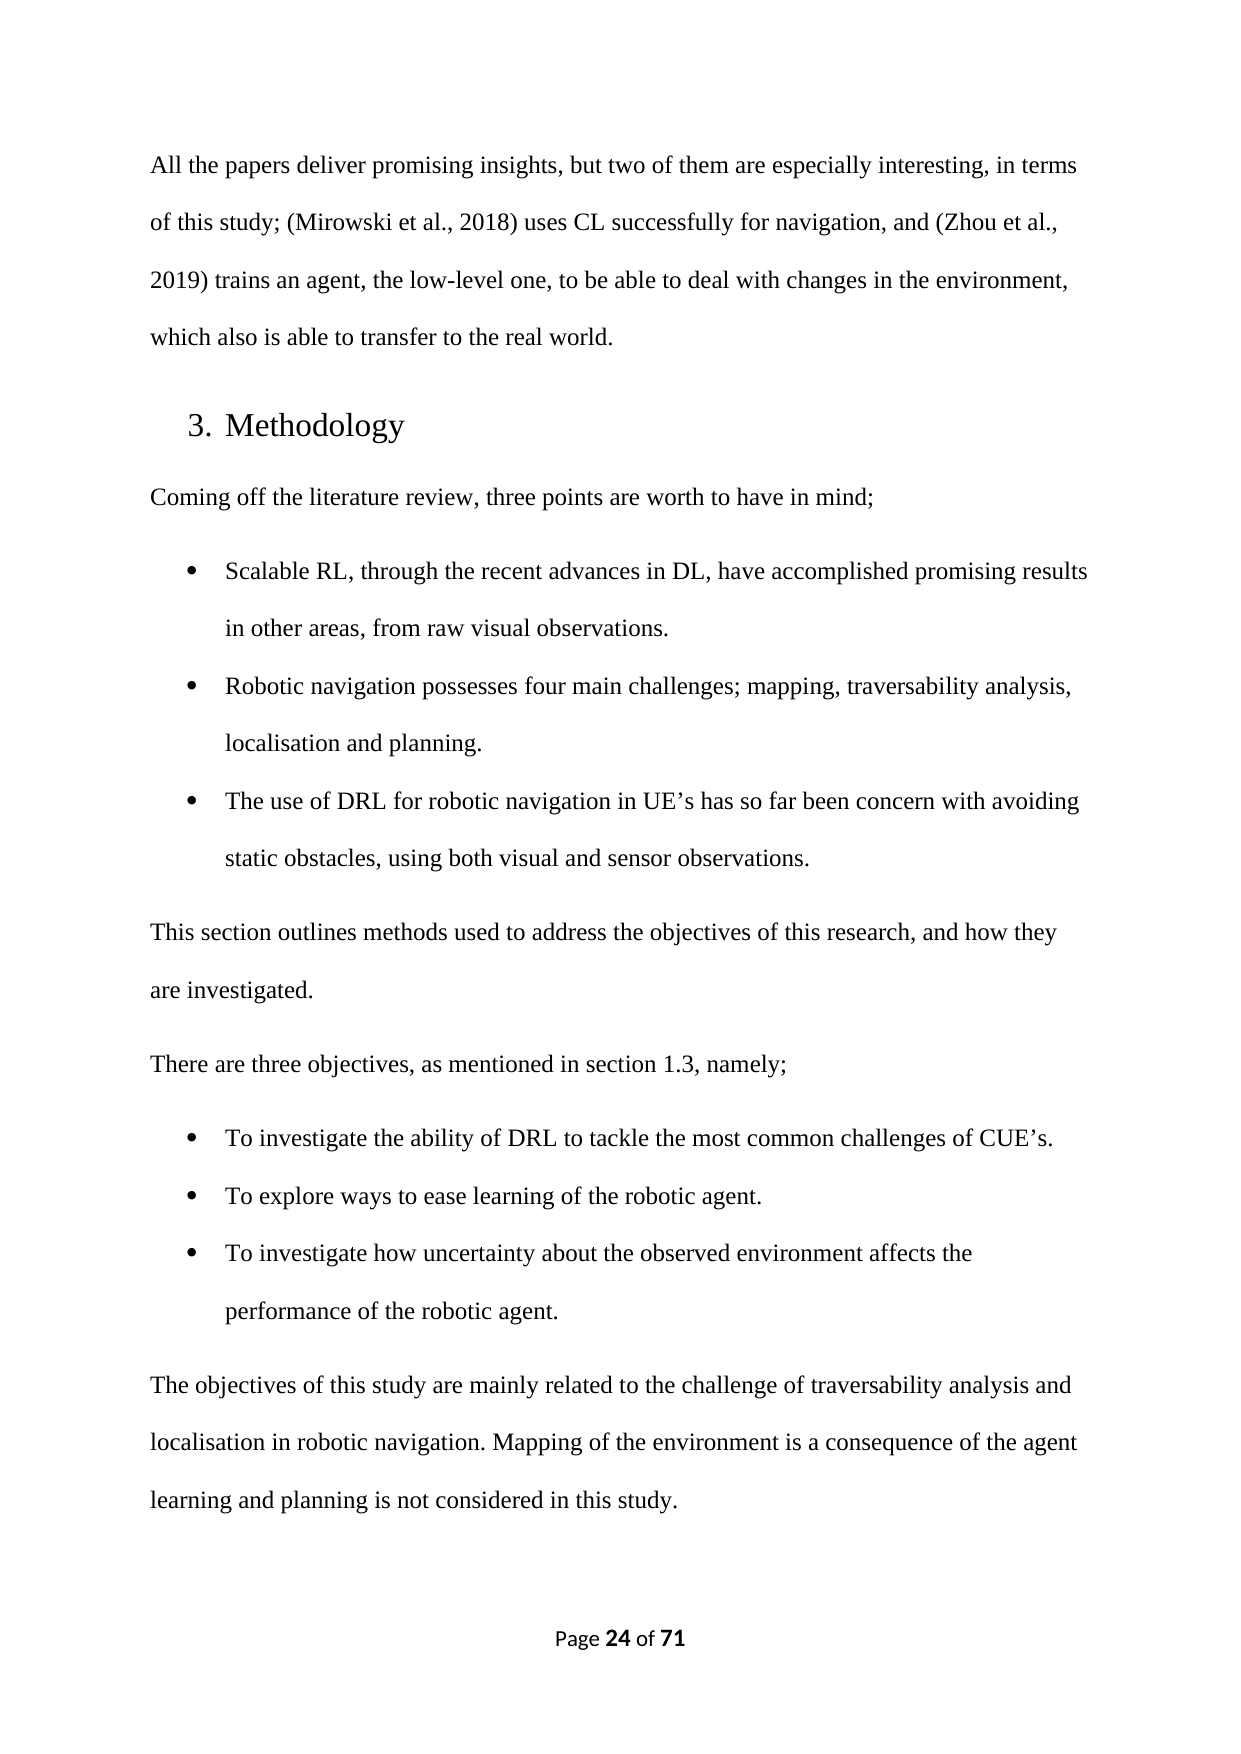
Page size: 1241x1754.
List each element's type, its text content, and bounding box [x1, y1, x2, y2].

list Robotic navigation possesses four main challenges; mapping, traversability analysis, localisation and planning. [187, 671, 1090, 757]
text Coming off the literature review, three points are worth to have in mind; [150, 482, 1090, 510]
text This section outlines methods used to address the objectives of this research, and how they are investigated. [150, 917, 1090, 1004]
list To investigate how uncertainty about the observed environment affects the performance of the robotic agent. [187, 1238, 1090, 1324]
list The use of DRL for robotic navigation in UE’s has so far been concern with avoiding static obstacles, using both visual and sensor observations. [187, 786, 1090, 872]
subtitle Methodology [187, 405, 1090, 443]
list Scalable RL, through the recent advances in DL, have accomplished promising results in other areas, from raw visual observations. [187, 556, 1090, 642]
text There are three objectives, as mentioned in section 1.3, namely; [150, 1049, 1090, 1078]
list To investigate the ability of DRL to tackle the most common challenges of CUE’s. [187, 1123, 1090, 1152]
list To explore ways to ease learning of the robotic agent. [187, 1181, 1090, 1209]
